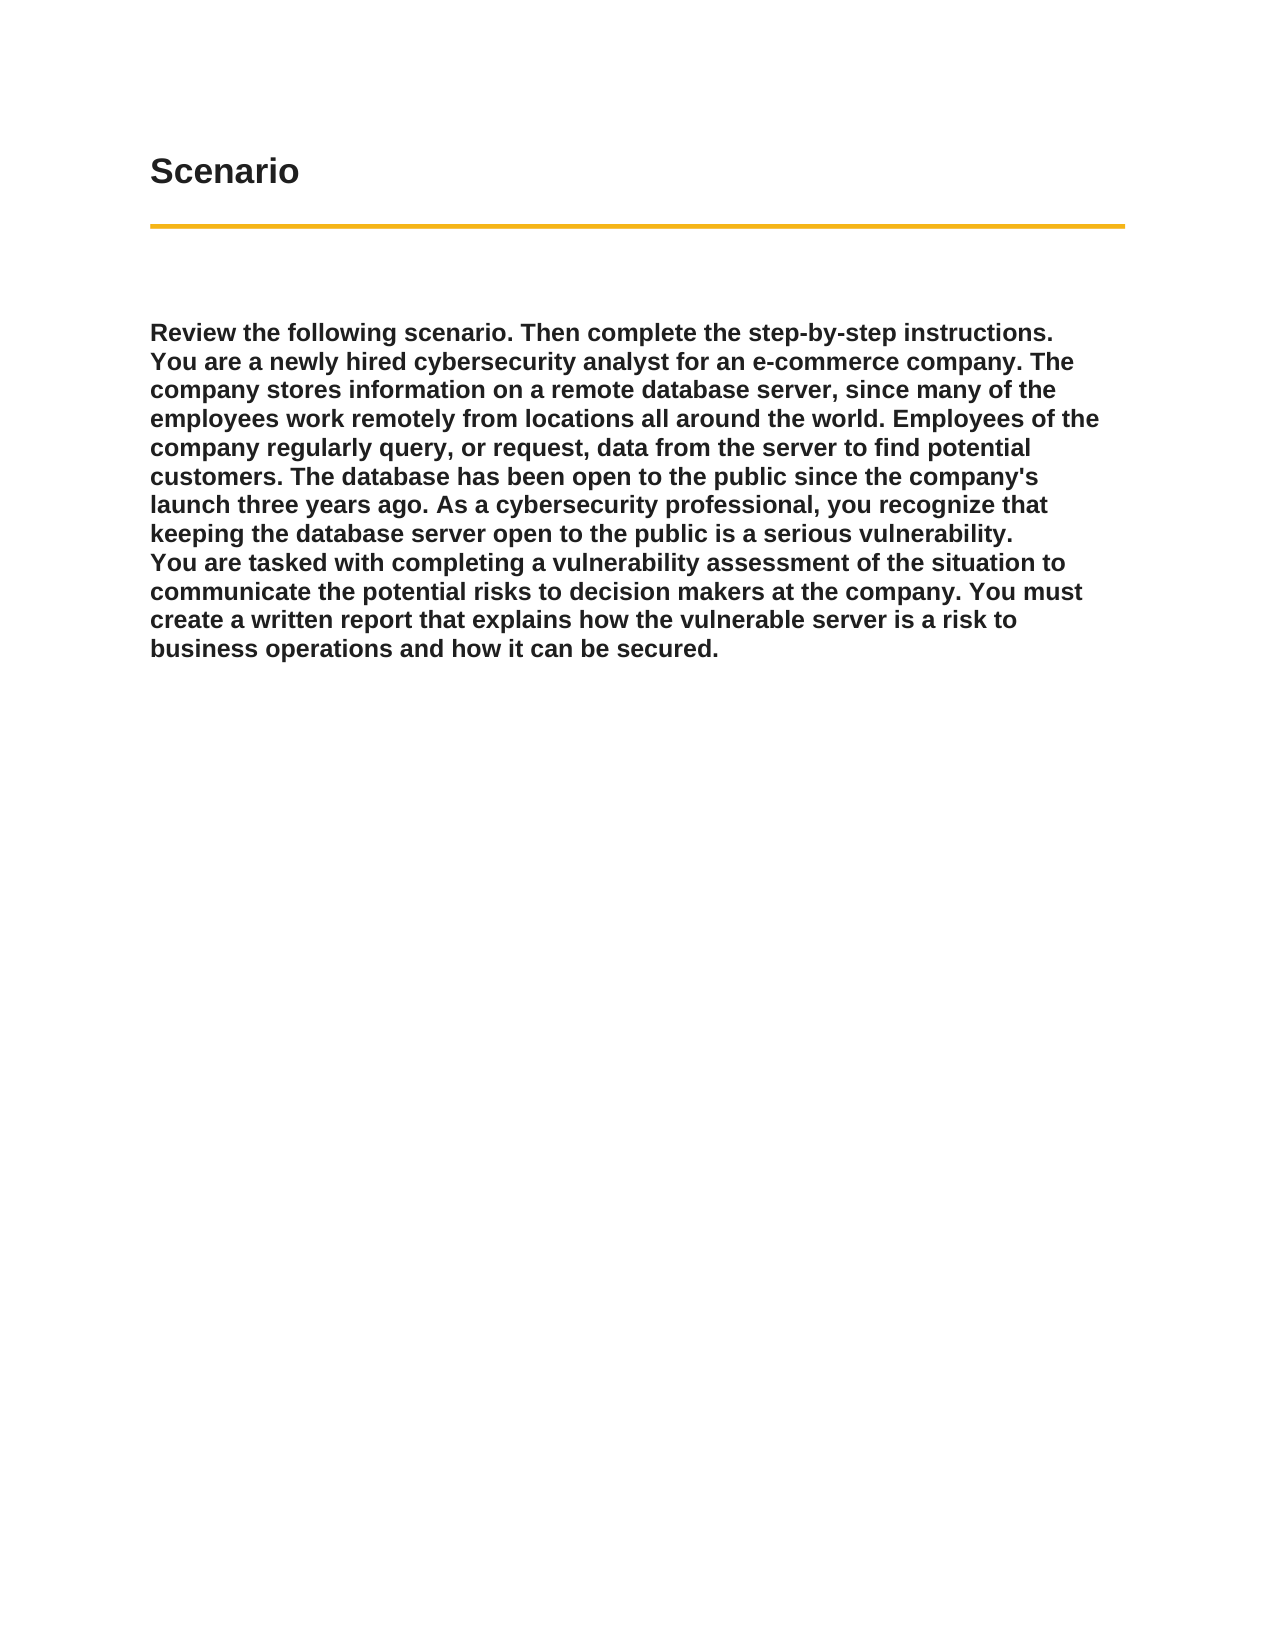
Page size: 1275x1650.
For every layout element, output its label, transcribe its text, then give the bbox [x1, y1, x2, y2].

title You are tasked with completing a vulnerability assessment of the situation to communicate the potential risks to decision makers at the company. You must create a written report that explains how the vulnerable server is a risk to business operations and how it can be secured. [150, 548, 1125, 663]
title You are a newly hired cybersecurity analyst for an e-commerce company. The company stores information on a remote database server, since many of the employees work remotely from locations all around the world. Employees of the company regularly query, or request, data from the server to find potential customers. The database has been open to the public since the company's launch three years ago. As a cybersecurity professional, you recognize that keeping the database server open to the public is a serious vulnerability. [150, 347, 1125, 548]
picture [150, 224, 1125, 229]
title Review the following scenario. Then complete the step-by-step instructions. [150, 318, 1125, 347]
subtitle Scenario [150, 150, 1125, 191]
